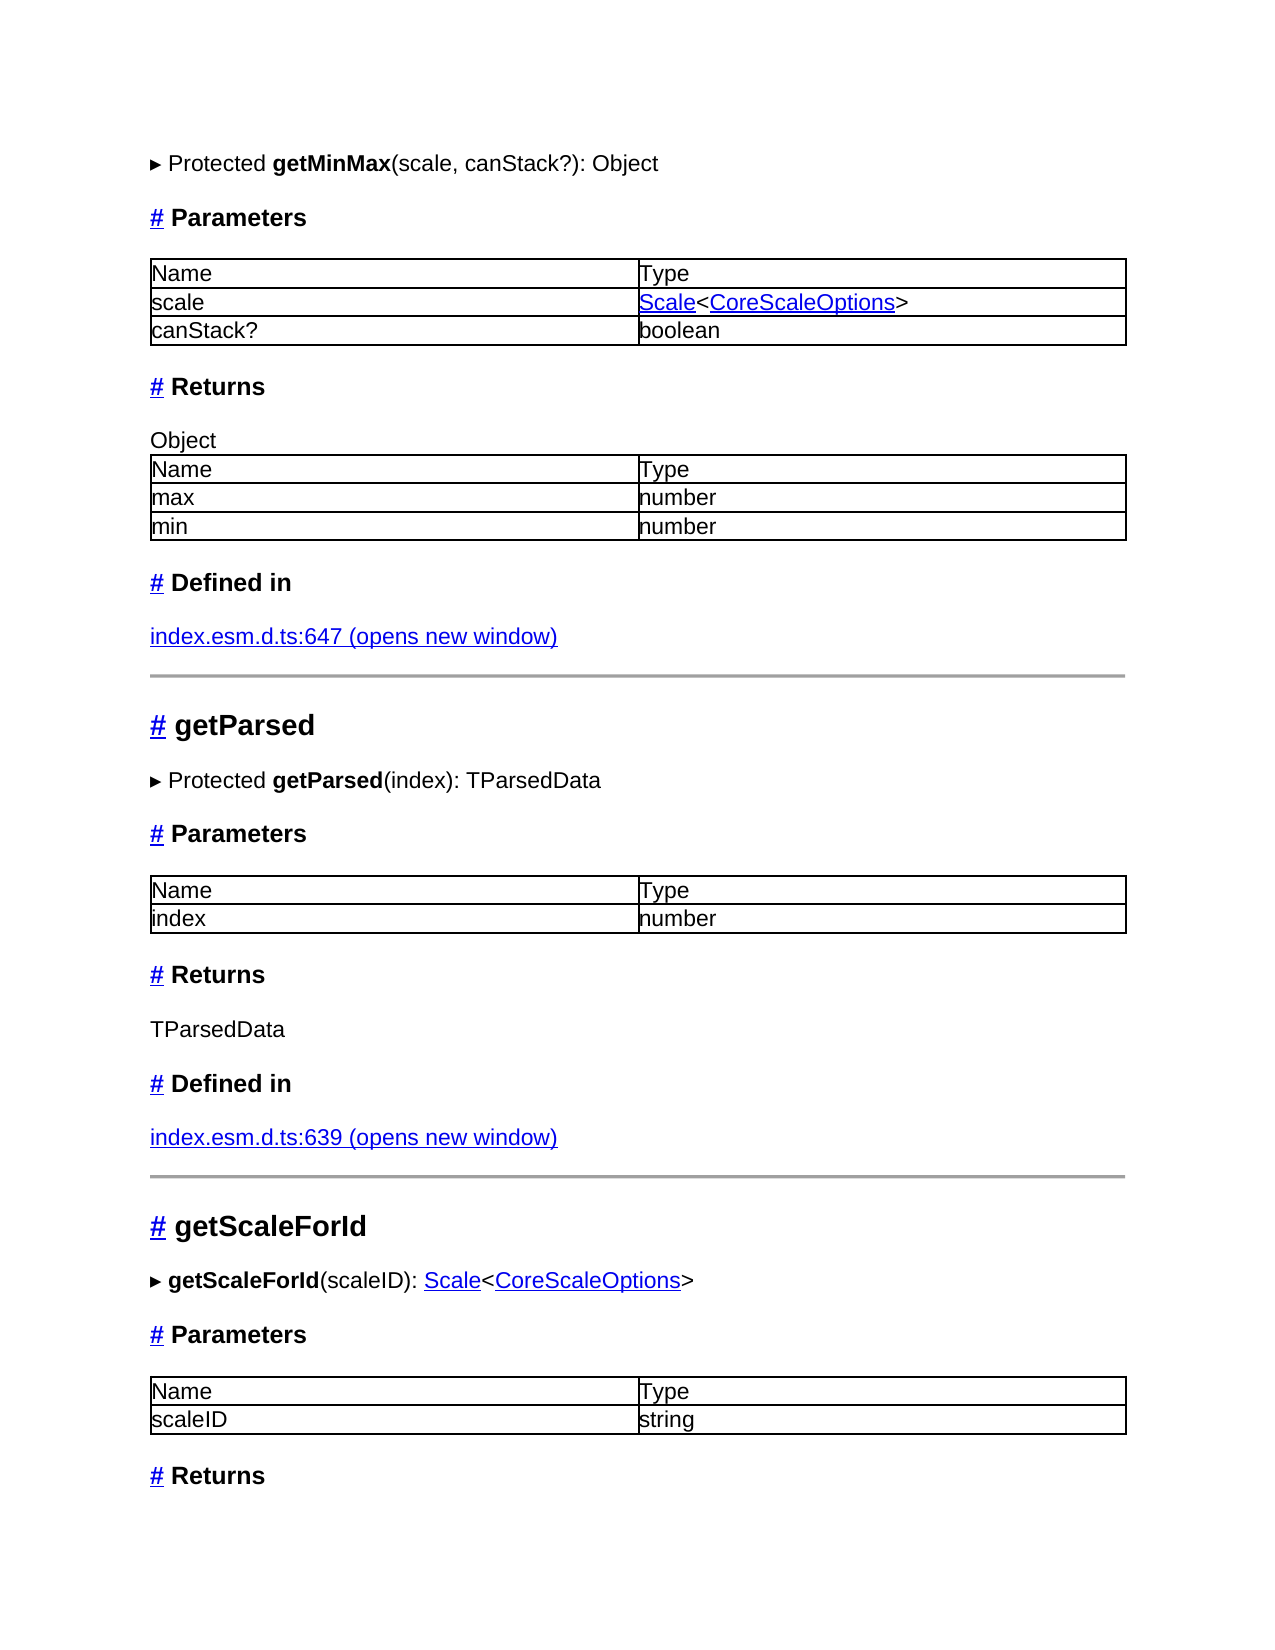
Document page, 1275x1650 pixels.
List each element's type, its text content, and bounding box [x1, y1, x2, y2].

table_header Name [152, 1378, 638, 1404]
table_header Type [640, 456, 1125, 482]
subtitle # Parameters [150, 203, 1125, 232]
subtitle # getParsed [150, 678, 1125, 742]
table_cell boolean [640, 317, 1125, 343]
text index.esm.d.ts:639 (opens new window) [150, 1124, 1125, 1150]
text TParsedData [150, 1016, 1125, 1042]
table_cell string [640, 1406, 1125, 1432]
subtitle # Returns [150, 372, 1125, 401]
text Object [150, 427, 1125, 454]
table_header Name [152, 877, 638, 903]
table_cell canStack? [152, 317, 638, 343]
table_cell number [640, 905, 1125, 932]
text ▸ getScaleForId(scaleID): Scale<CoreScaleOptions> [150, 1267, 1125, 1294]
table_header Name [152, 260, 638, 287]
subtitle # Defined in [150, 1068, 1125, 1097]
table_header Type [640, 877, 1125, 903]
text index.esm.d.ts:647 (opens new window) [150, 623, 1125, 649]
text ▸ Protected getMinMax(scale, canStack?): Object [150, 150, 1125, 176]
table_cell scale [152, 289, 638, 315]
table_cell max [152, 484, 638, 511]
subtitle # getScaleForId [150, 1179, 1125, 1242]
subtitle # Parameters [150, 1320, 1125, 1349]
table_cell number [640, 513, 1125, 539]
table_header Type [640, 260, 1125, 287]
table_header Name [152, 456, 638, 482]
table_header Type [640, 1378, 1125, 1404]
subtitle # Parameters [150, 819, 1125, 848]
table_cell scaleID [152, 1406, 638, 1432]
subtitle # Returns [150, 1461, 1125, 1490]
text ▸ Protected getParsed(index): TParsedData [150, 767, 1125, 793]
subtitle # Returns [150, 960, 1125, 989]
subtitle # Defined in [150, 568, 1125, 597]
table_cell Scale<CoreScaleOptions> [640, 289, 1125, 315]
table_cell number [640, 484, 1125, 511]
table_cell min [152, 513, 638, 539]
table_cell index [152, 905, 638, 932]
